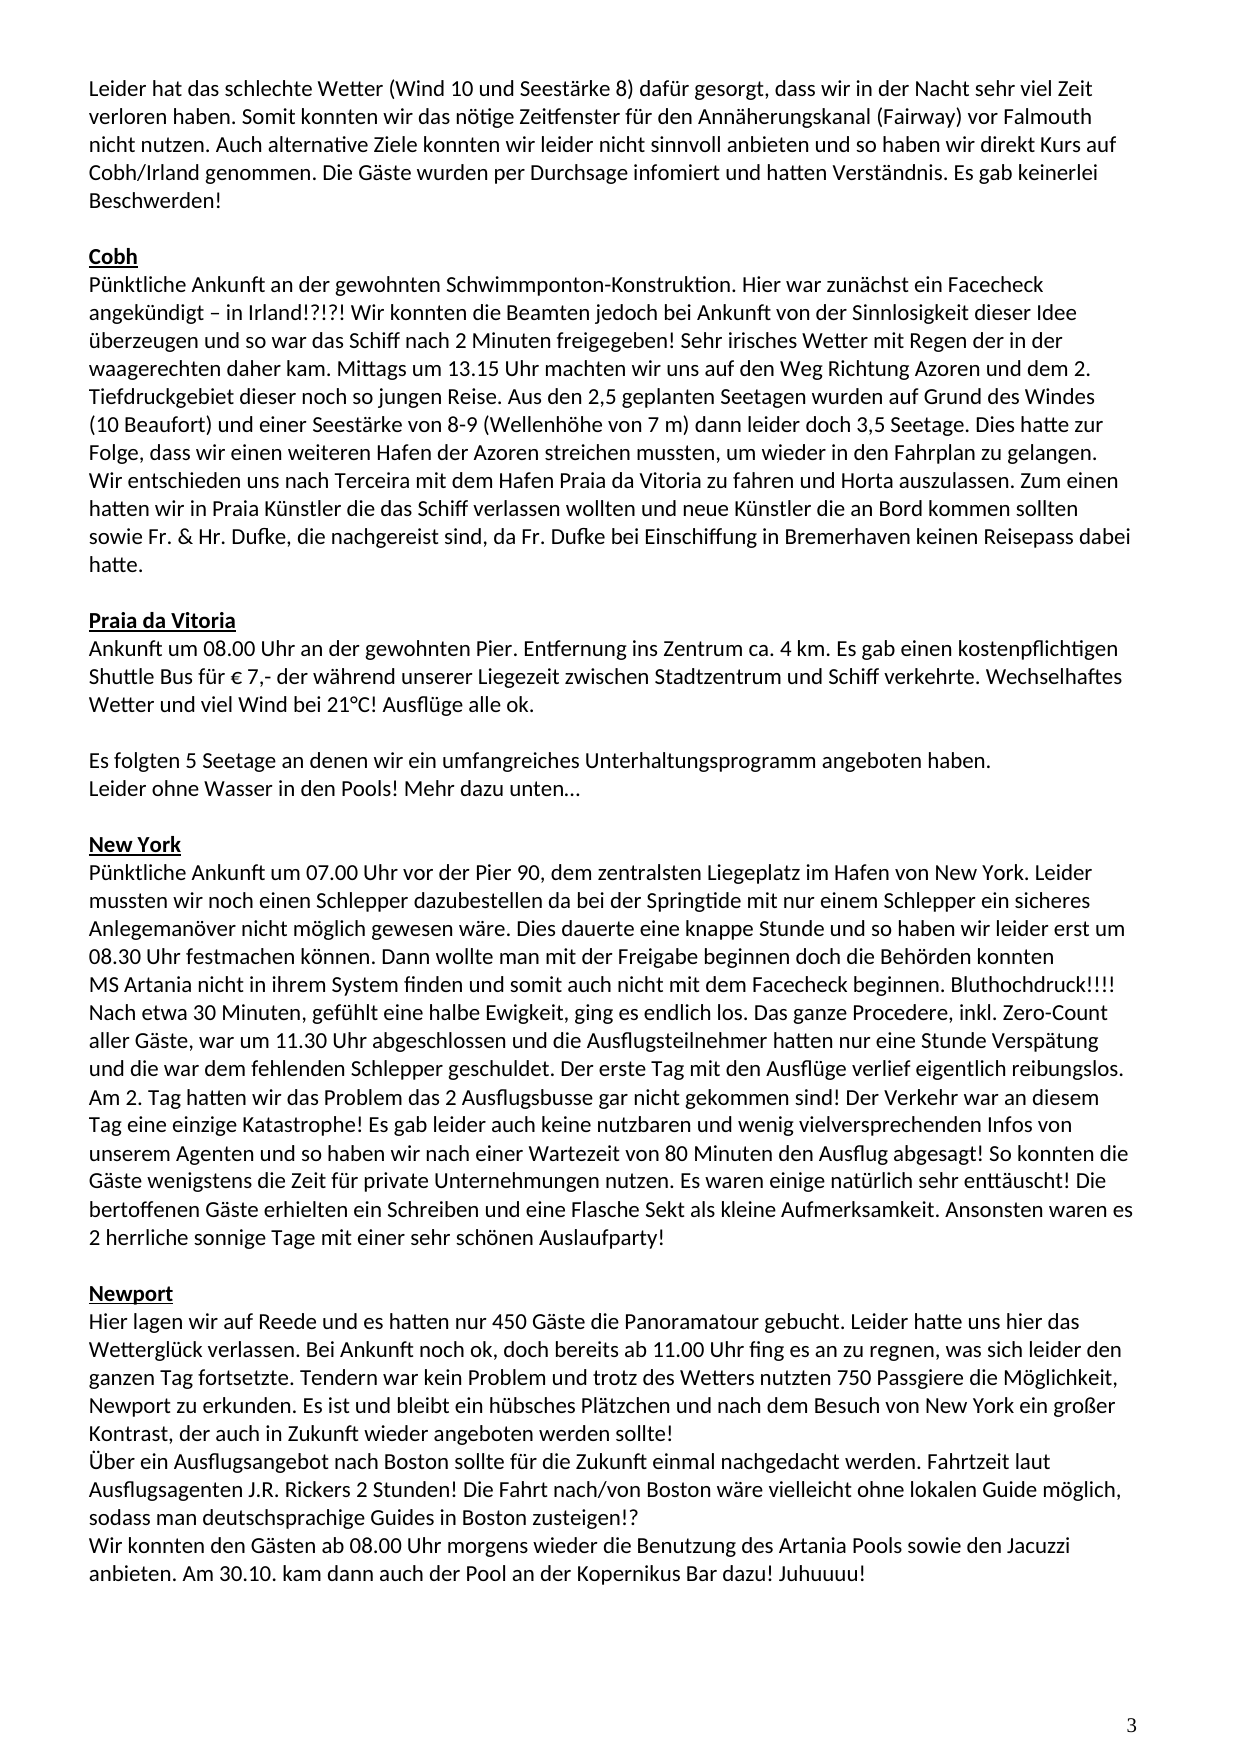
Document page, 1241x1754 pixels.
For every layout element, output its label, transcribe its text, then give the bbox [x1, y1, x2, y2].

text Pünktliche Ankunft an der gewohnten Schwimmponton-Konstruktion. Hier war zunächst ein Facecheck angekündigt – in Irland!?!?! Wir konnten die Beamten jedoch bei Ankunft von der Sinnlosigkeit dieser Idee überzeugen und so war das Schiff nach 2 Minuten freigegeben! Sehr irisches Wetter mit Regen der in der waagerechten daher kam. Mittags um 13.15 Uhr machten wir uns auf den Weg Richtung Azoren und dem 2. Tiefdruckgebiet dieser noch so jungen Reise. Aus den 2,5 geplanten Seetagen wurden auf Grund des Windes (10 Beaufort) und einer Seestärke von 8-9 (Wellenhöhe von 7 m) dann leider doch 3,5 Seetage. Dies hatte zur Folge, dass wir einen weiteren Hafen der Azoren streichen mussten, um wieder in den Fahrplan zu gelangen. Wir entschieden uns nach Terceira mit dem Hafen Praia da Vitoria zu fahren und Horta auszulassen. Zum einen hatten wir in Praia Künstler die das Schiff verlassen wollten und neue Künstler die an Bord kommen sollten sowie Fr. & Hr. Dufke, die nachgereist sind, da Fr. Dufke bei Einschiffung in Bremerhaven keinen Reisepass dabei hatte. [89, 270, 1137, 578]
text Newport [89, 1279, 1137, 1307]
text Ankunft um 08.00 Uhr an der gewohnten Pier. Entfernung ins Zentrum ca. 4 km. Es gab einen kostenpflichtigen Shuttle Bus für € 7,- der während unserer Liegezeit zwischen Stadtzentrum und Schiff verkehrte. Wechselhaftes Wetter und viel Wind bei 21°C! Ausflüge alle ok. [89, 634, 1137, 718]
text Hier lagen wir auf Reede und es hatten nur 450 Gäste die Panoramatour gebucht. Leider hatte uns hier das Wetterglück verlassen. Bei Ankunft noch ok, doch bereits ab 11.00 Uhr fing es an zu regnen, was sich leider den ganzen Tag fortsetzte. Tendern war kein Problem und trotz des Wetters nutzten 750 Passgiere die Möglichkeit, Newport zu erkunden. Es ist und bleibt ein hübsches Plätzchen und nach dem Besuch von New York ein großer Kontrast, der auch in Zukunft wieder angeboten werden sollte! [89, 1307, 1137, 1447]
text Leider hat das schlechte Wetter (Wind 10 und Seestärke 8) dafür gesorgt, dass wir in der Nacht sehr viel Zeit verloren haben. Somit konnten wir das nötige Zeitfenster für den Annäherungskanal (Fairway) vor Falmouth nicht nutzen. Auch alternative Ziele konnten wir leider nicht sinnvoll anbieten und so haben wir direkt Kurs auf Cobh/Irland genommen. Die Gäste wurden per Durchsage infomiert und hatten Verständnis. Es gab keinerlei Beschwerden! [89, 74, 1137, 214]
text Leider ohne Wasser in den Pools! Mehr dazu unten… [89, 774, 1137, 802]
text Cobh [89, 242, 1137, 270]
text Pünktliche Ankunft um 07.00 Uhr vor der Pier 90, dem zentralsten Liegeplatz im Hafen von New York. Leider mussten wir noch einen Schlepper dazubestellen da bei der Springtide mit nur einem Schlepper ein sicheres Anlegemanöver nicht möglich gewesen wäre. Dies dauerte eine knappe Stunde und so haben wir leider erst um 08.30 Uhr festmachen können. Dann wollte man mit der Freigabe beginnen doch die Behörden konnten MS Artania nicht in ihrem System finden und somit auch nicht mit dem Facecheck beginnen. Bluthochdruck!!!! Nach etwa 30 Minuten, gefühlt eine halbe Ewigkeit, ging es endlich los. Das ganze Procedere, inkl. Zero-Count aller Gäste, war um 11.30 Uhr abgeschlossen und die Ausflugsteilnehmer hatten nur eine Stunde Verspätung und die war dem fehlenden Schlepper geschuldet. Der erste Tag mit den Ausflüge verlief eigentlich reibungslos. Am 2. Tag hatten wir das Problem das 2 Ausflugsbusse gar nicht gekommen sind! Der Verkehr war an diesem Tag eine einzige Katastrophe! Es gab leider auch keine nutzbaren und wenig vielversprechenden Infos von unserem Agenten und so haben wir nach einer Wartezeit von 80 Minuten den Ausflug abgesagt! So konnten die Gäste wenigstens die Zeit für private Unternehmungen nutzen. Es waren einige natürlich sehr enttäuscht! Die bertoffenen Gäste erhielten ein Schreiben und eine Flasche Sekt als kleine Aufmerksamkeit. Ansonsten waren es 2 herrliche sonnige Tage mit einer sehr schönen Auslaufparty! [89, 858, 1137, 1251]
text New York [89, 830, 1137, 858]
text Wir konnten den Gästen ab 08.00 Uhr morgens wieder die Benutzung des Artania Pools sowie den Jacuzzi anbieten. Am 30.10. kam dann auch der Pool an der Kopernikus Bar dazu! Juhuuuu! [89, 1531, 1137, 1587]
text Es folgten 5 Seetage an denen wir ein umfangreiches Unterhaltungsprogramm angeboten haben. [89, 746, 1137, 774]
text Praia da Vitoria [89, 606, 1137, 634]
text Über ein Ausflugsangebot nach Boston sollte für die Zukunft einmal nachgedacht werden. Fahrtzeit laut Ausflugsagenten J.R. Rickers 2 Stunden! Die Fahrt nach/von Boston wäre vielleicht ohne lokalen Guide möglich, sodass man deutschsprachige Guides in Boston zusteigen!? [89, 1447, 1137, 1531]
